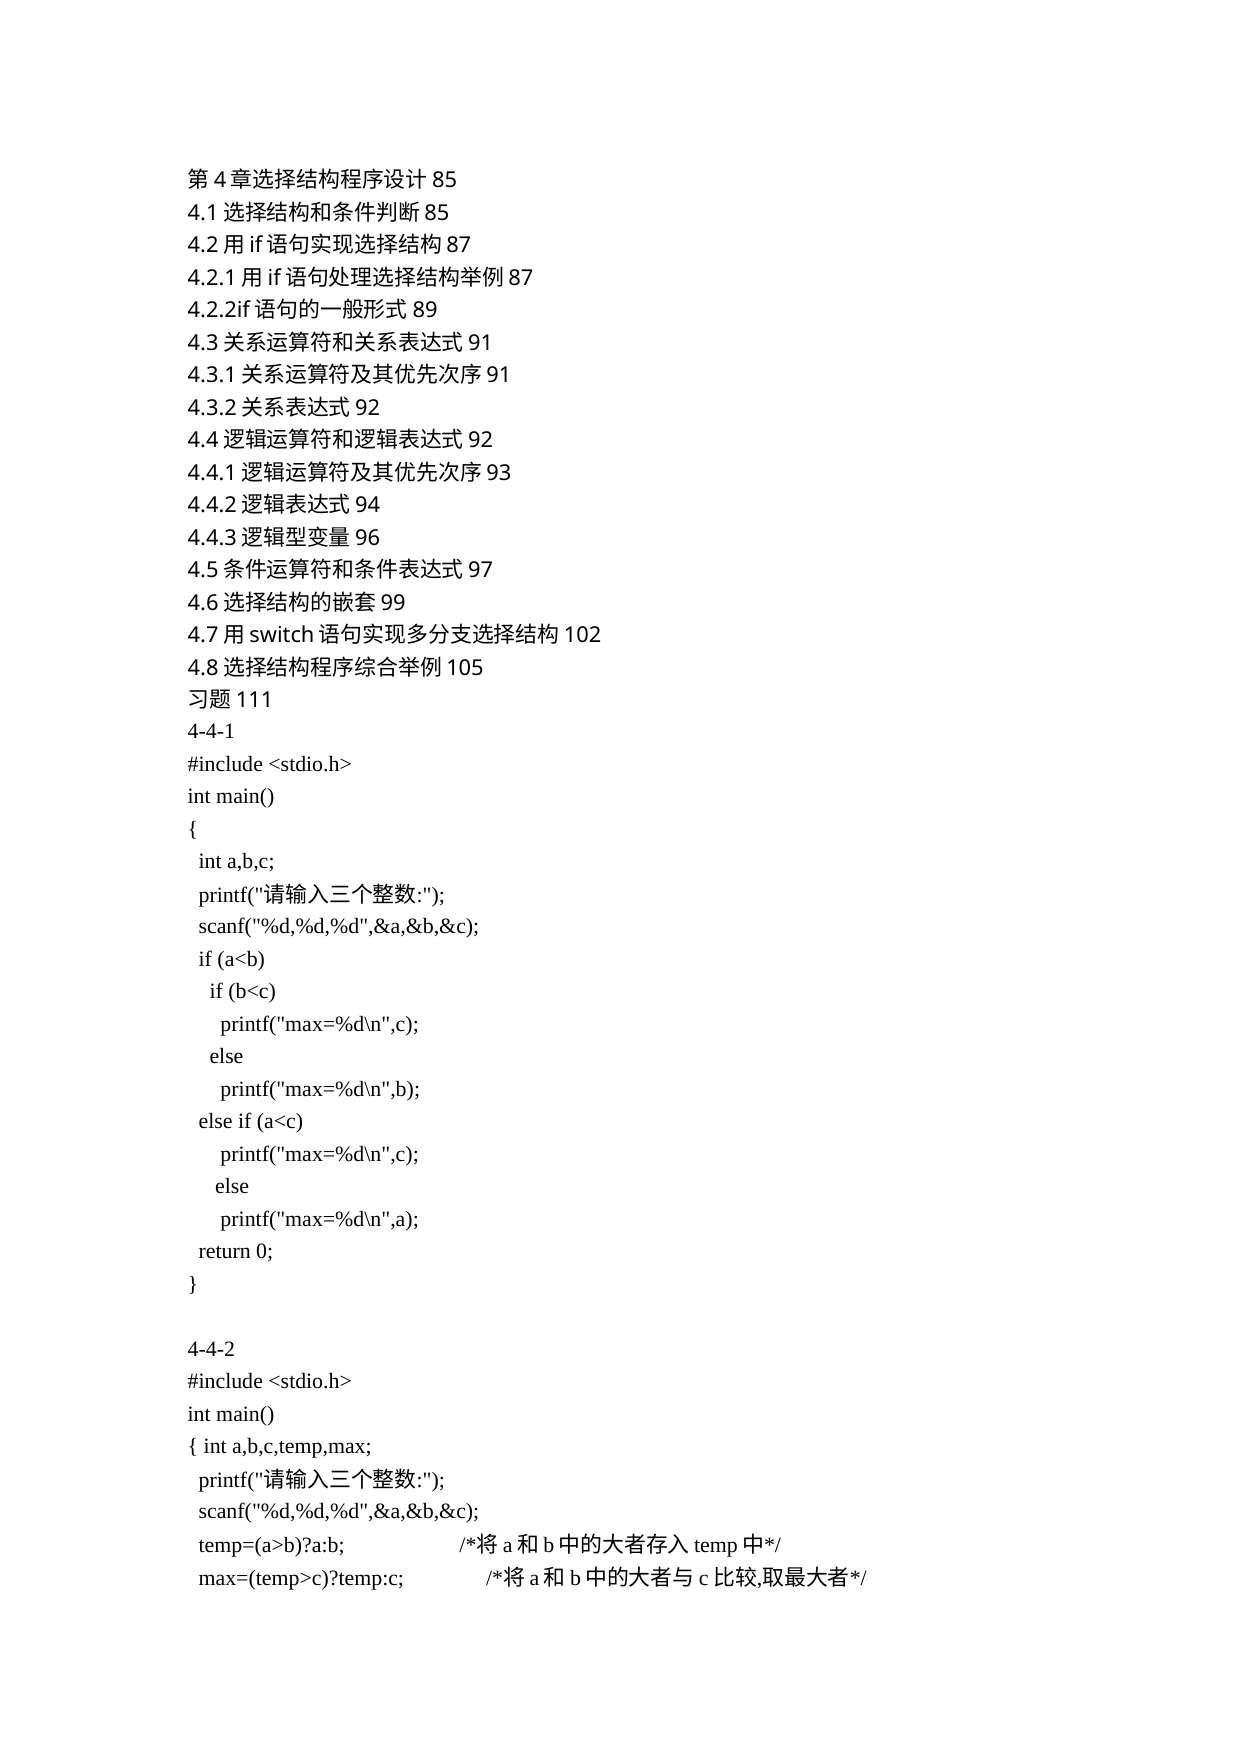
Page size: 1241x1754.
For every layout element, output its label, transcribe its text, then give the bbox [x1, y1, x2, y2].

text 第4章选择结构程序设计85 4.1选择结构和条件判断85 4.2用if语句实现选择结构87 4.2.1用if语句处理选择结构举例87 4.2.2if语句的一般形式 89 4.3关系运算符和关系表达式91 4.3.1关系运算符及其优先次序91 4.3.2关系表达式92 4.4逻辑运算符和逻辑表达式92 4.4.1逻辑运算符及其优先次序93 4.4.2逻辑表达式94 4.4.3逻辑型变量96 4.5条件运算符和条件表达式97 4.6选择结构的嵌套99 4.7用switch语句实现多分支选择结构102 4.8选择结构程序综合举例105 习题111 [187, 162, 1053, 714]
text else [187, 1039, 1053, 1072]
text } [187, 1267, 1053, 1299]
text else if (a<c) [187, 1104, 1053, 1137]
text int main() [187, 1397, 1053, 1429]
text printf("请输入三个整数:"); [187, 1462, 1053, 1494]
text int main() [187, 779, 1053, 812]
text temp=(a>b)?a:b; /*将a和b中的大者存入temp中*/ [187, 1527, 1053, 1559]
text printf("max=%d\n",c); [187, 1137, 1053, 1169]
text #include <stdio.h> [187, 747, 1053, 779]
text max=(temp>c)?temp:c; /*将a和b中的大者与c比较,取最大者*/ [187, 1559, 1053, 1592]
text else [187, 1169, 1053, 1202]
text if (a<b) [187, 942, 1053, 974]
text { [187, 812, 1053, 844]
text printf("max=%d\n",c); [187, 1007, 1053, 1039]
text scanf("%d,%d,%d",&a,&b,&c); [187, 1494, 1053, 1527]
text printf("请输入三个整数:"); [187, 877, 1053, 909]
text { int a,b,c,temp,max; [187, 1429, 1053, 1462]
text 4-4-1 [187, 714, 1053, 747]
text scanf("%d,%d,%d",&a,&b,&c); [187, 909, 1053, 942]
text #include <stdio.h> [187, 1364, 1053, 1397]
text if (b<c) [187, 974, 1053, 1007]
text printf("max=%d\n",b); [187, 1072, 1053, 1104]
text int a,b,c; [187, 844, 1053, 877]
text 4-4-2 [187, 1332, 1053, 1364]
text printf("max=%d\n",a); [187, 1202, 1053, 1234]
text return 0; [187, 1234, 1053, 1267]
